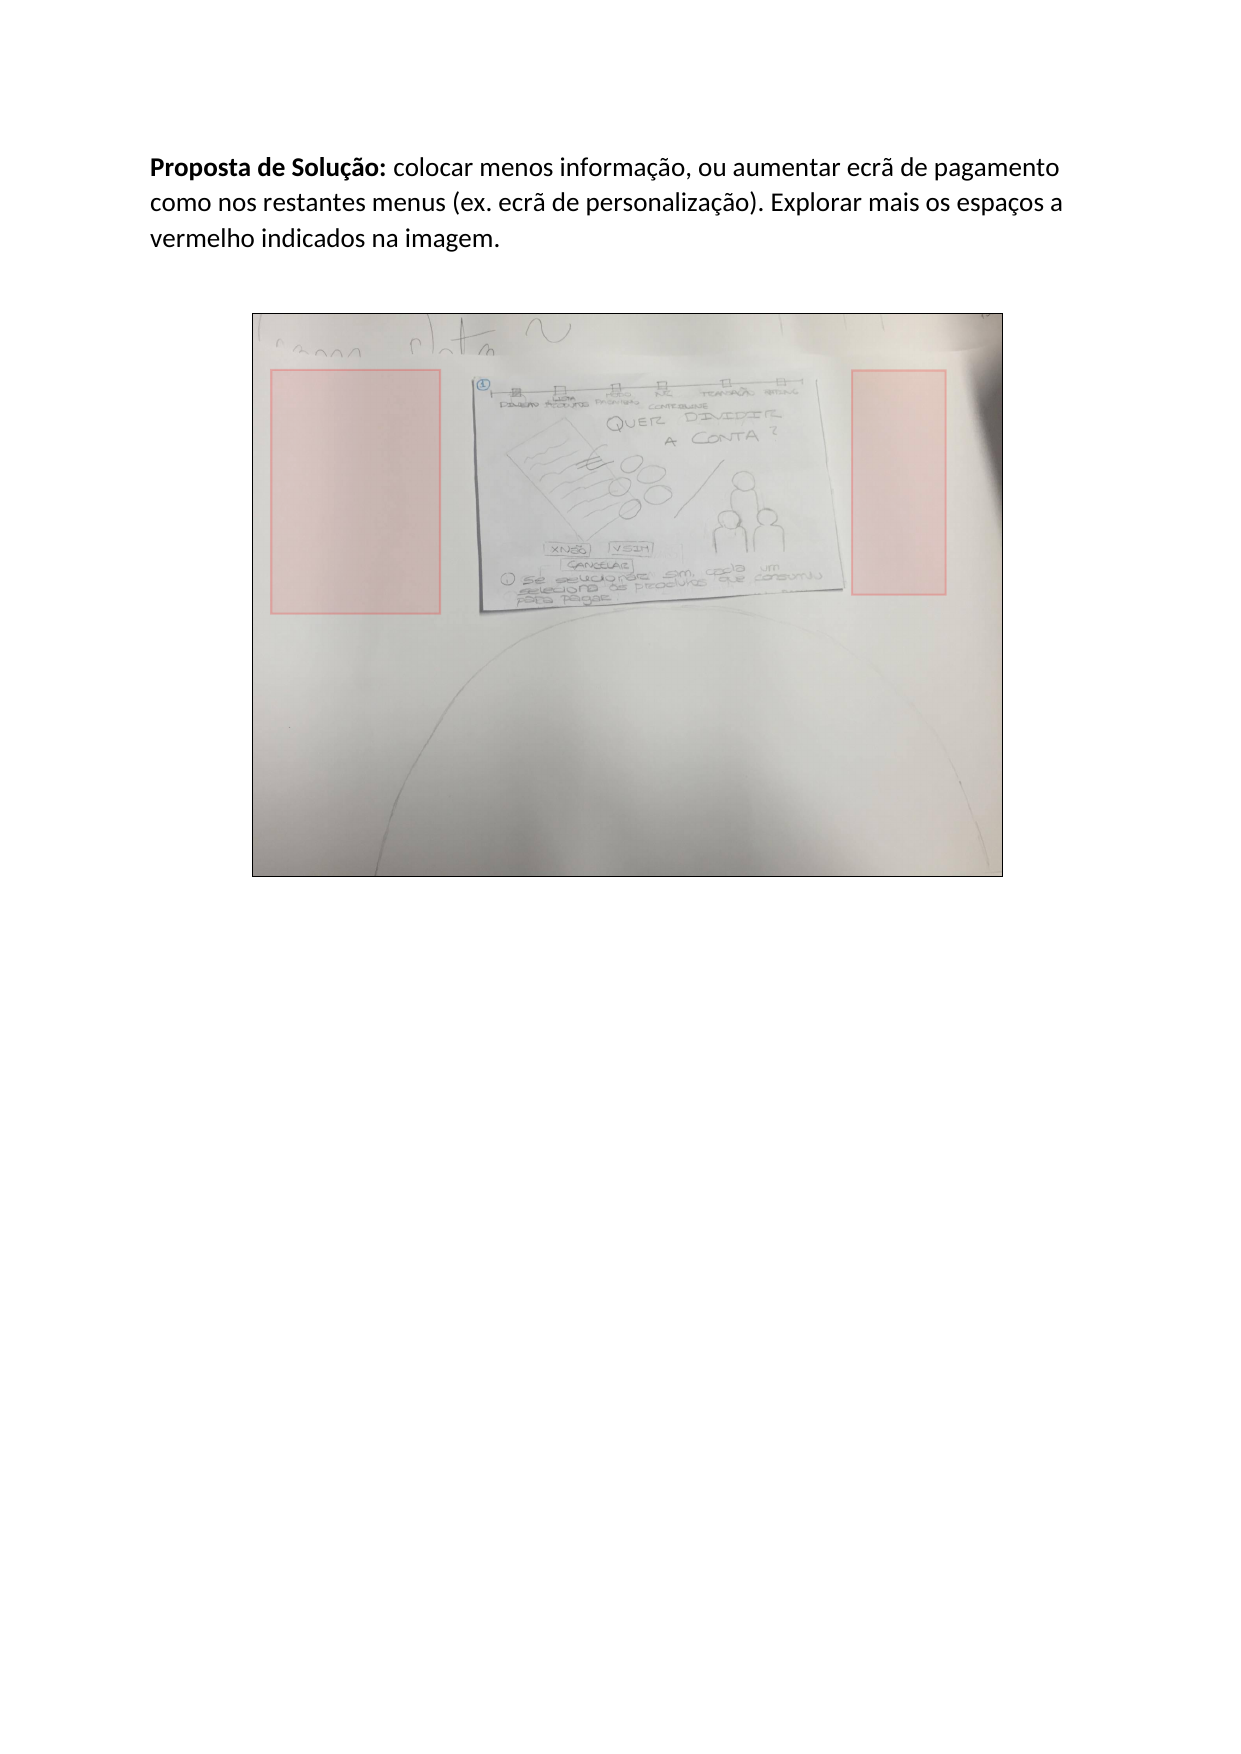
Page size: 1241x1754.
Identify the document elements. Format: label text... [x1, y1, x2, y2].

text Proposta de Solução: colocar menos informação, ou aumentar ecrã de pagamento como nos restantes menus (ex. ecrã de personalização). Explorar mais os espaços a vermelho indicados na imagem. [150, 150, 1090, 254]
picture [253, 314, 1002, 876]
